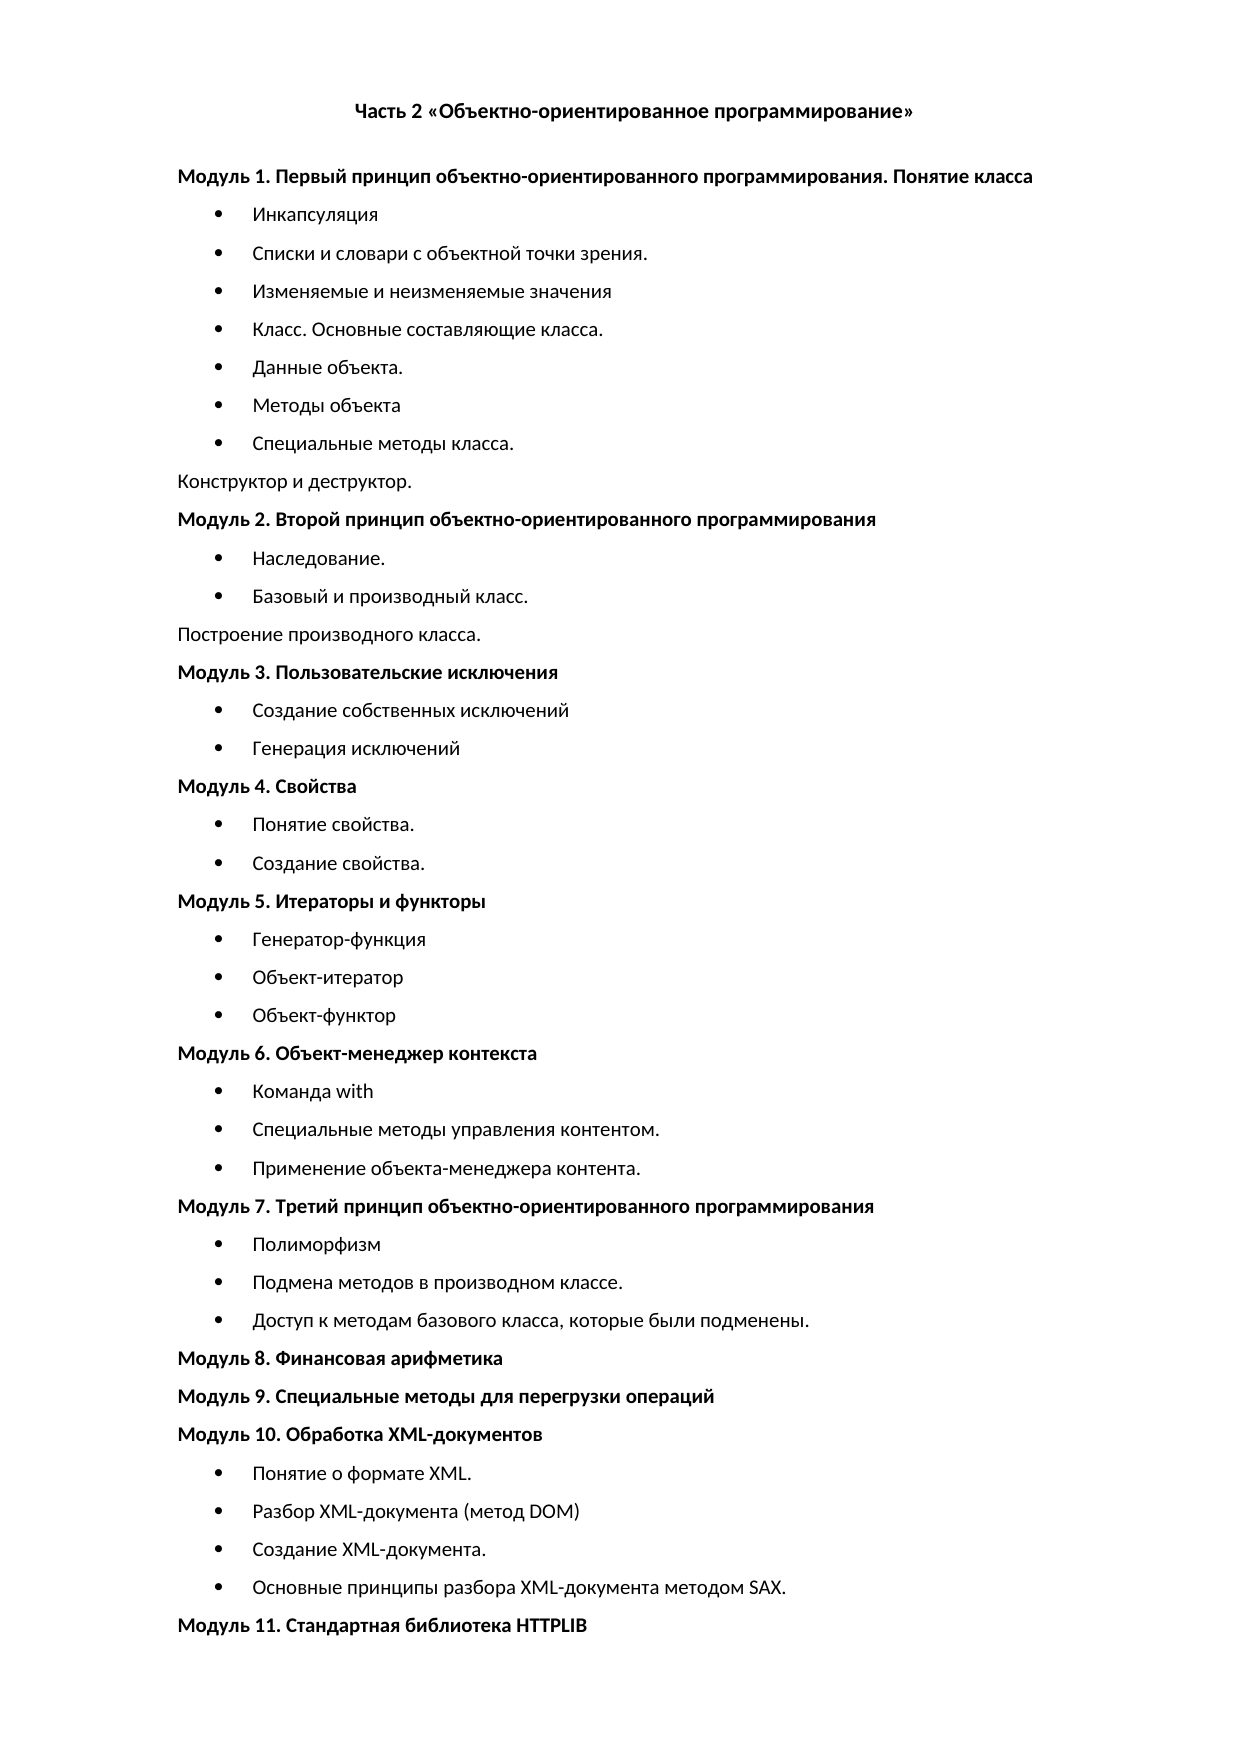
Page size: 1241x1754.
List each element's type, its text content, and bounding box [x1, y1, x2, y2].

list Разбор XML-документа (метод DOM) [215, 1498, 1093, 1523]
text Модуль 11. Стандартная библиотека HTTPLIB [177, 1612, 1093, 1638]
list Класс. Основные составляющие класса. [215, 316, 1093, 341]
list Списки и словари с объектной точки зрения. [215, 240, 1093, 265]
list Специальные методы управления контентом. [215, 1117, 1093, 1142]
text Модуль 6. Объект-менеджер контекста [177, 1040, 1093, 1066]
text Модуль 5. Итераторы и функторы [177, 888, 1093, 913]
list Генерация исключений [215, 735, 1093, 761]
text Конструктор и деструктор. [177, 468, 1093, 494]
text Модуль 9. Специальные методы для перегрузки операций [177, 1383, 1093, 1409]
list Понятие свойства. [215, 812, 1093, 837]
text Модуль 1. Первый принцип объектно-ориентированного программирования. Понятие класса [177, 163, 1093, 189]
list Данные объекта. [215, 354, 1093, 379]
list Объект-функтор [215, 1002, 1093, 1028]
text Построение производного класса. [177, 621, 1093, 646]
list Создание свойства. [215, 850, 1093, 875]
list Полиморфизм [215, 1231, 1093, 1256]
list Базовый и производный класс. [215, 583, 1093, 608]
list Основные принципы разбора XML-документа методом SAX. [215, 1574, 1093, 1599]
text Модуль 2. Второй принцип объектно-ориентированного программирования [177, 507, 1093, 532]
list Создание XML-документа. [215, 1536, 1093, 1561]
list Методы объекта [215, 392, 1093, 418]
list Понятие о формате XML. [215, 1460, 1093, 1485]
text Модуль 10. Обработка XML-документов [177, 1422, 1093, 1447]
text Модуль 3. Пользовательские исключения [177, 659, 1093, 684]
list Доступ к методам базового класса, которые были подменены. [215, 1307, 1093, 1333]
list Специальные методы класса. [215, 430, 1093, 456]
text Часть 2 «Объектно-ориентированное программирование» [177, 97, 1093, 123]
list Применение объекта-менеджера контента. [215, 1155, 1093, 1180]
text Модуль 7. Третий принцип объектно-ориентированного программирования [177, 1193, 1093, 1218]
list Подмена методов в производном классе. [215, 1269, 1093, 1294]
list Создание собственных исключений [215, 697, 1093, 723]
list Объект-итератор [215, 964, 1093, 989]
list Генератор-функция [215, 926, 1093, 951]
list Наследование. [215, 545, 1093, 570]
text Модуль 4. Свойства [177, 773, 1093, 799]
text Модуль 8. Финансовая арифметика [177, 1345, 1093, 1371]
list Команда with [215, 1078, 1093, 1104]
list Изменяемые и неизменяемые значения [215, 278, 1093, 303]
list Инкапсуляция [215, 202, 1093, 227]
